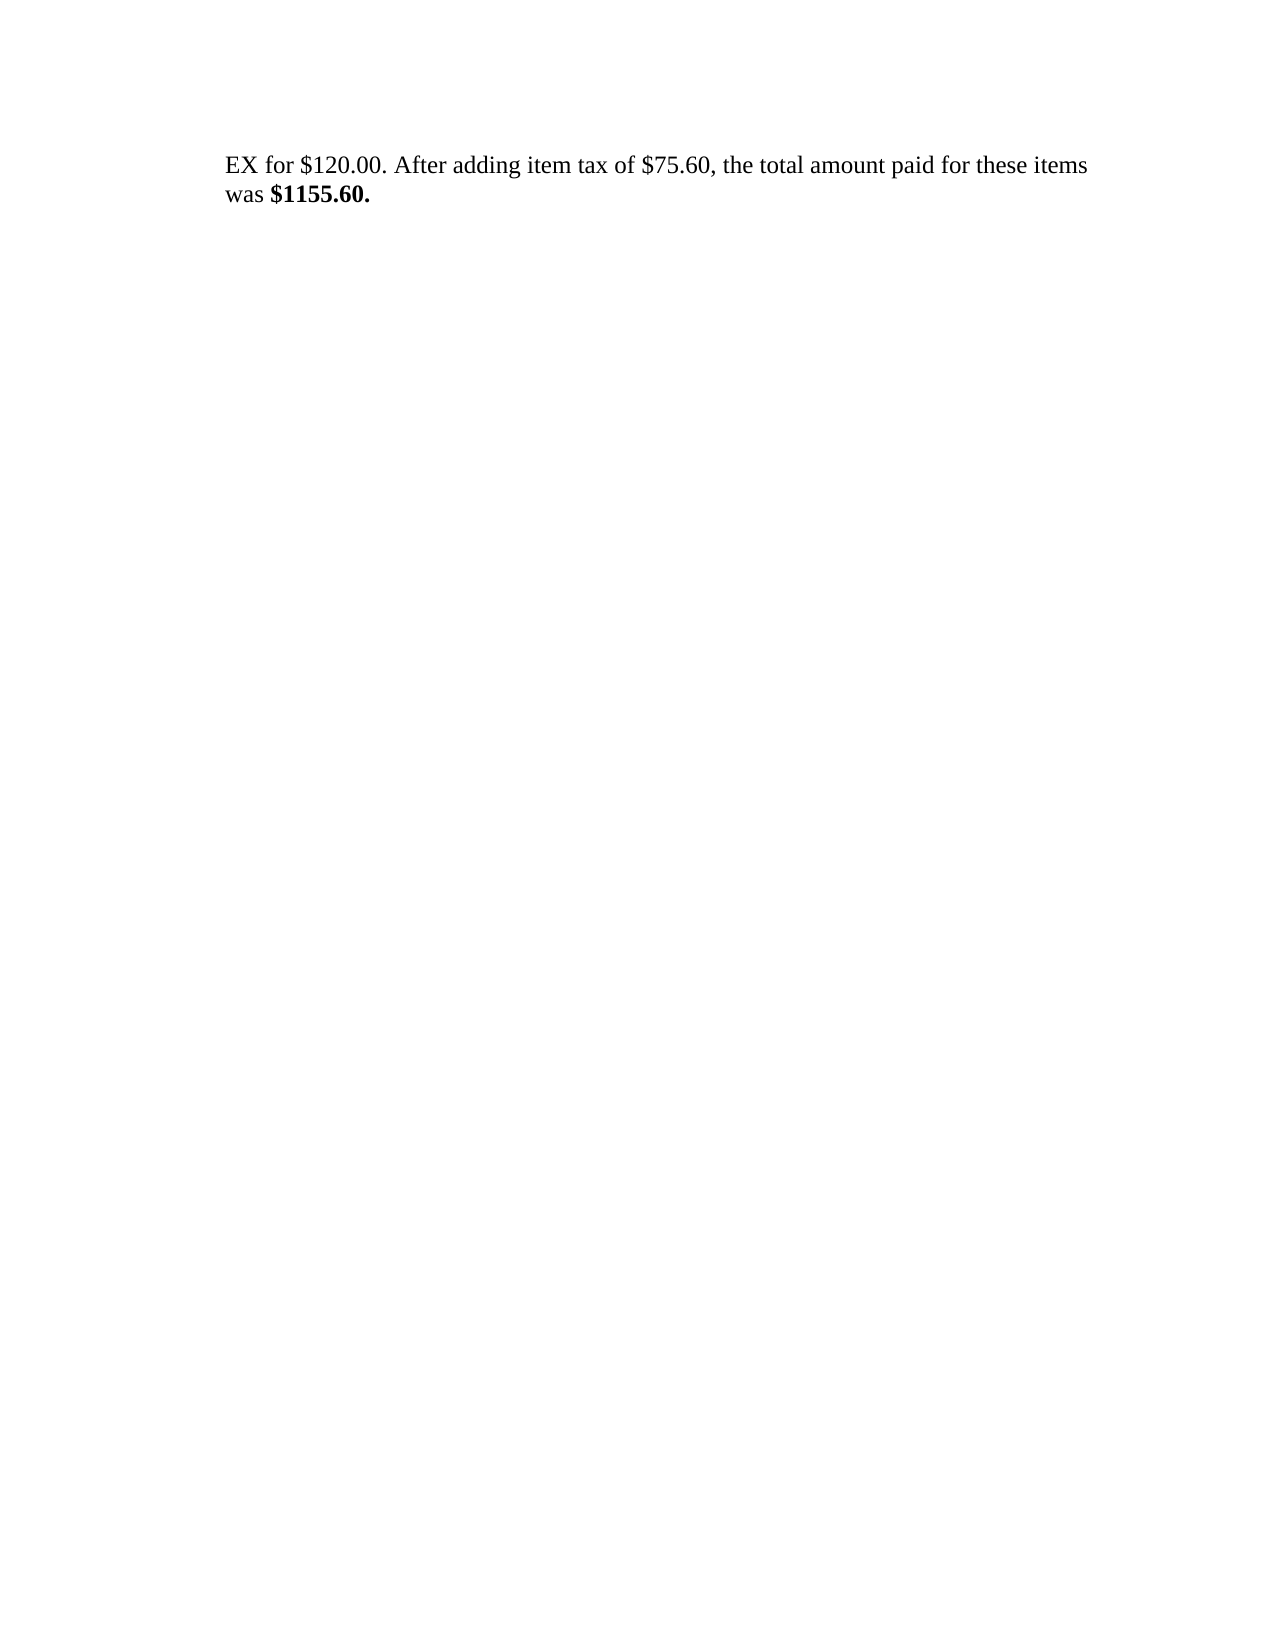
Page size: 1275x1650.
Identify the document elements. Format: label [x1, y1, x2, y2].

list [187, 150, 1125, 207]
